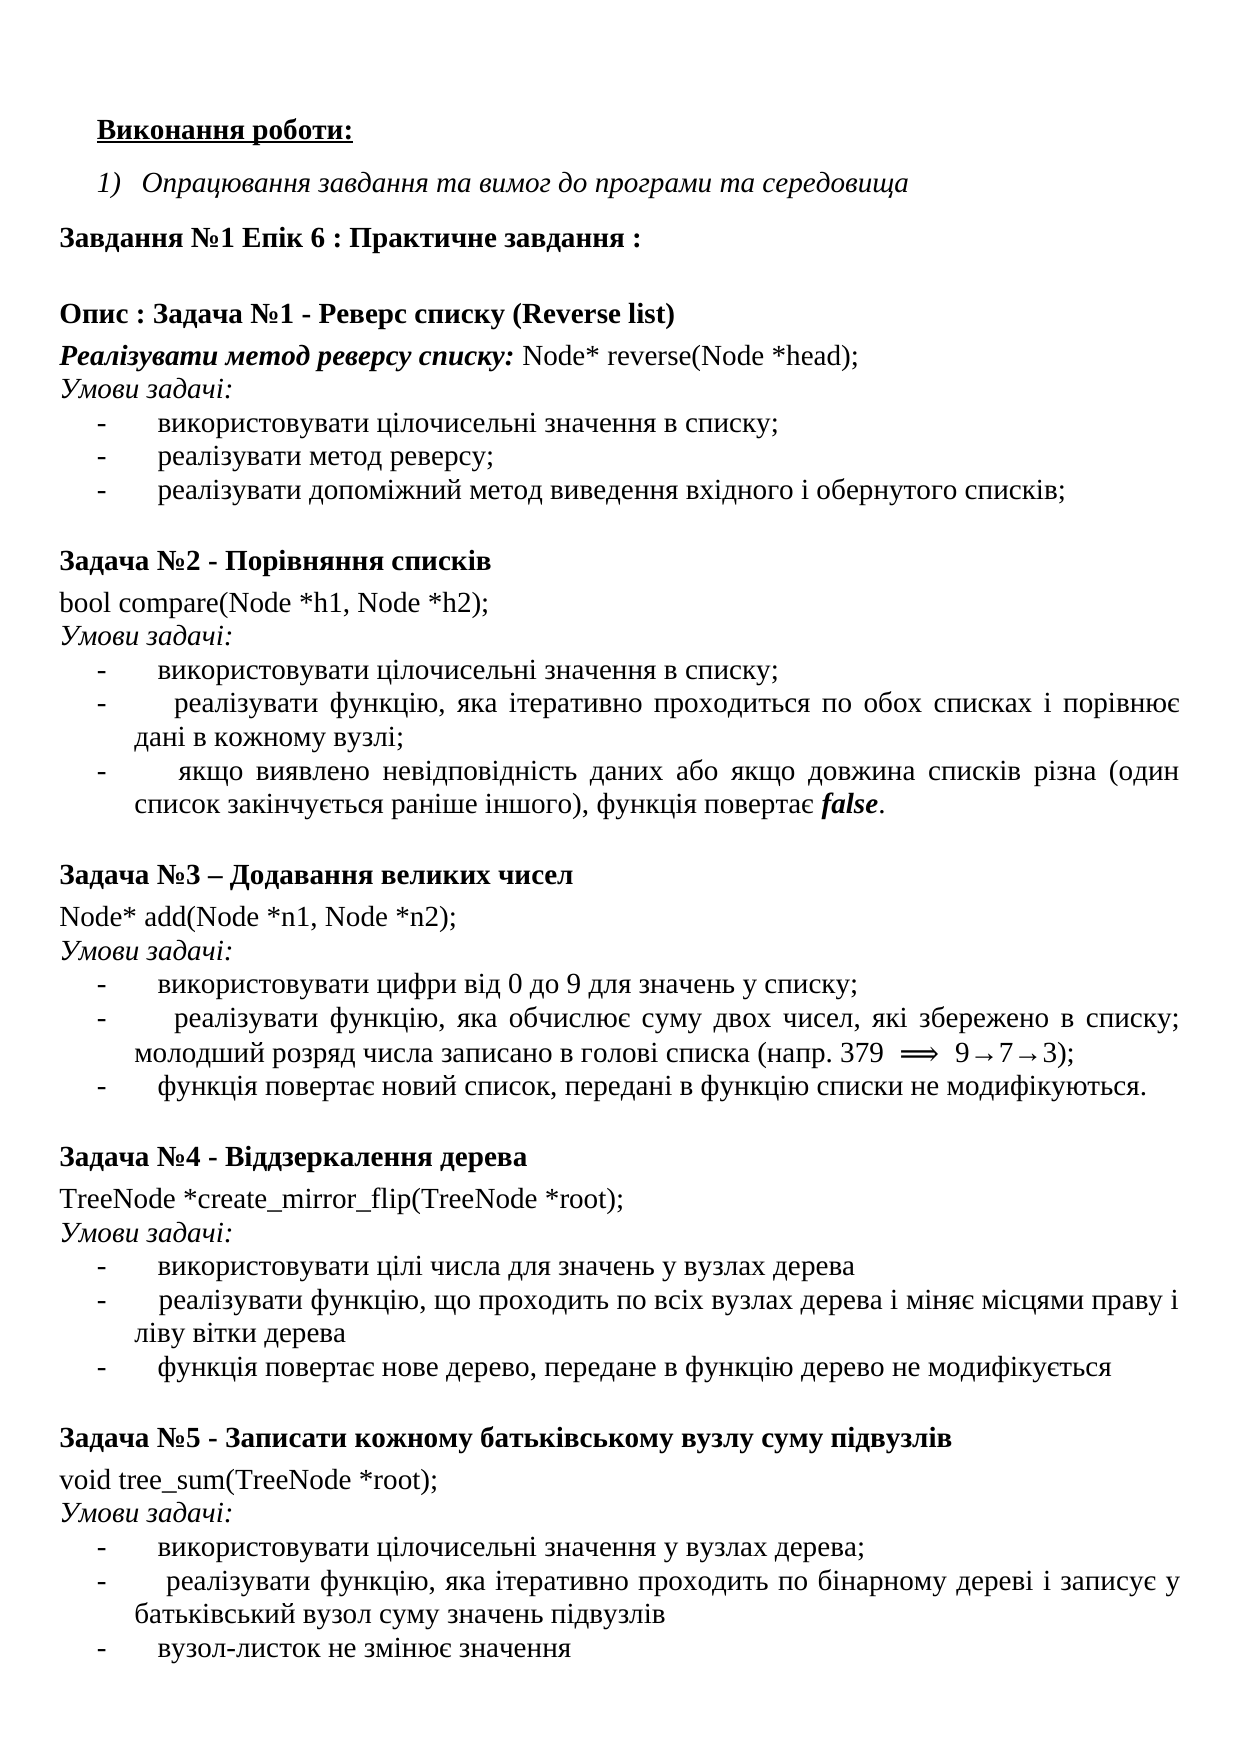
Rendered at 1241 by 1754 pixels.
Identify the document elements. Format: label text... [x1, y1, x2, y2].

text Node* add(Node *n1, Node *n2); [59, 899, 1181, 933]
text - якщо виявлено невідповідність даних або якщо довжина списків різна (один список закінчується раніше іншого), функція повертає false. [97, 753, 1181, 820]
text Умови задачі: [59, 1496, 1181, 1529]
text Задача №5 - Записати кожному батьківському вузлу суму підвузлів [59, 1420, 1181, 1454]
text bool compare(Node *h1, Node *h2); [59, 585, 1181, 618]
text Умови задачі: [59, 933, 1181, 966]
text - реалізувати функцію, яка обчислює суму двох чисел, які збережено в списку; молодший розряд числа записано в голові списка (напр. 379 ⟹ 9→7→3); [97, 1000, 1181, 1068]
text void tree_sum(TreeNode *root); [59, 1462, 1181, 1496]
text Завдання №1 Епік 6 : Практичне завдання : [59, 220, 1181, 253]
text - реалізувати функцію, яка ітеративно проходиться по обох списках і порівнює дані в кожному вузлі; [97, 686, 1181, 753]
text Задача №4 - Віддзеркалення дерева [59, 1139, 1181, 1173]
text Виконання роботи: [97, 112, 1181, 145]
text - використовувати цифри від 0 до 9 для значень у списку; [97, 966, 1181, 1000]
text - реалізувати метод реверсу; [97, 438, 1181, 472]
text TreeNode *create_mirror_flip(TreeNode *root); [59, 1181, 1181, 1215]
text Реалізувати метод реверсу списку: Node* reverse(Node *head); [59, 338, 1181, 371]
text Задача №3 – Додавання великих чисел [59, 857, 1181, 891]
text - вузол-листок не змінює значення [97, 1630, 1181, 1663]
list Опрацювання завдання та вимог до програми та середовища [97, 165, 1181, 198]
text - функція повертає новий список, передані в функцію списки не модифікуються. [97, 1068, 1181, 1102]
text - функція повертає нове дерево, передане в функцію дерево не модифікується [97, 1349, 1181, 1383]
text - використовувати цілочисельні значення в списку; [97, 405, 1181, 438]
text - реалізувати функцію, що проходить по всіх вузлах дерева і міняє місцями праву і ліву вітки дерева [97, 1282, 1181, 1349]
text - використовувати цілочисельні значення в списку; [97, 652, 1181, 686]
text - реалізувати допоміжний метод виведення вхідного і обернутого списків; [97, 472, 1181, 506]
text Задача №2 - Порівняння списків [59, 543, 1181, 577]
text - реалізувати функцію, яка ітеративно проходить по бінарному дереві і записує у батьківський вузол суму значень підвузлів [97, 1563, 1181, 1630]
text Умови задачі: [59, 618, 1181, 652]
text Умови задачі: [59, 371, 1181, 405]
text - використовувати цілі числа для значень у вузлах дерева [97, 1248, 1181, 1282]
text - використовувати цілочисельні значення у вузлах дерева; [97, 1529, 1181, 1563]
text Умови задачі: [59, 1215, 1181, 1248]
subtitle Опис : Задача №1 - Реверс списку (Reverse list) [59, 296, 1181, 329]
